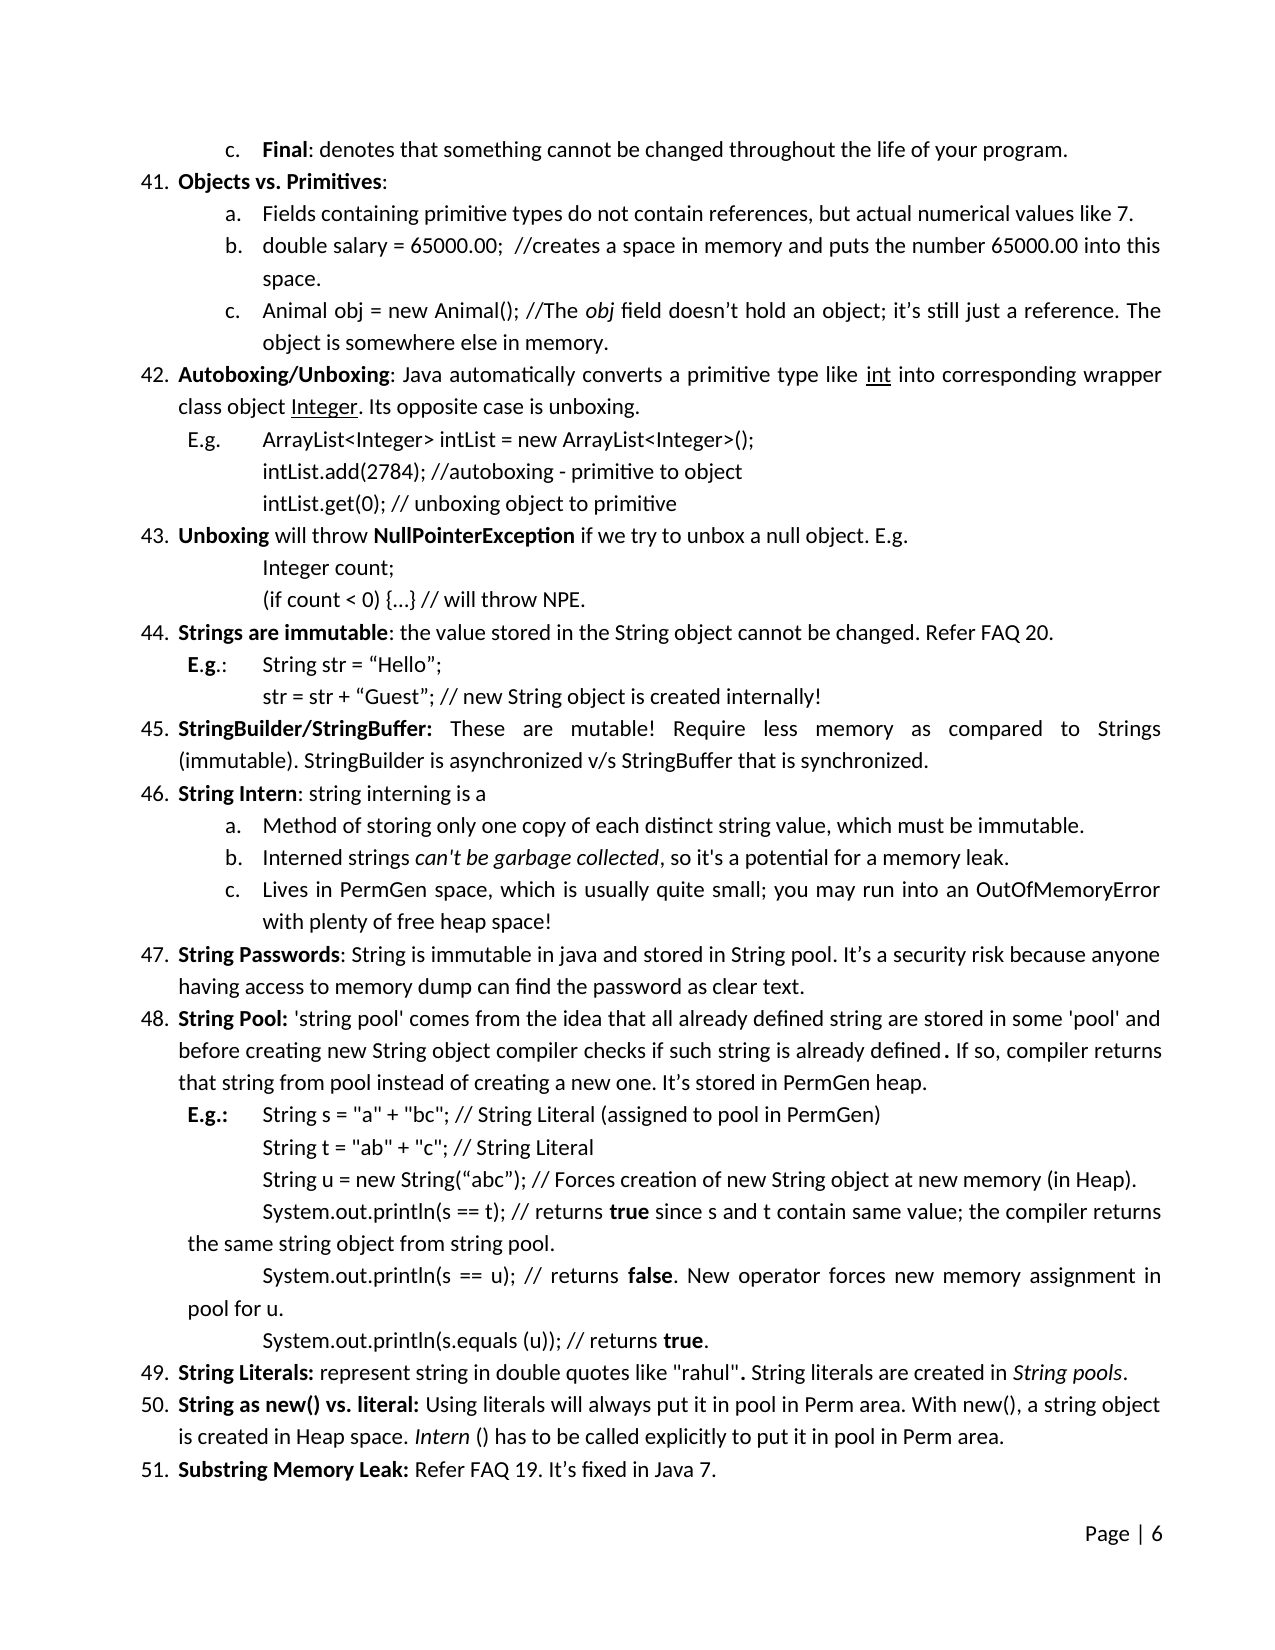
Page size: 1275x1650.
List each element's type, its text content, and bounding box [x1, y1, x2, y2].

list String Pool: 'string pool' comes from the idea that all already defined string are stored in some 'pool' and before creating new String object compiler checks if such string is already defined. If so, compiler returns that string from pool instead of creating a new one. It’s stored in PermGen heap. [141, 1004, 1162, 1096]
list System.out.println(s == t); // returns true since s and t contain same value; the compiler returns the same string object from string pool. [187, 1197, 1162, 1257]
list String t = "ab" + "c"; // String Literal [187, 1133, 1162, 1161]
list E.g. ArrayList<Integer> intList = new ArrayList<Integer>(); [187, 425, 1162, 453]
list Lives in PermGen space, which is usually quite small; you may run into an OutOfMemoryError with plenty of free heap space! [225, 875, 1162, 936]
list Substring Memory Leak: Refer FAQ 19. It’s fixed in Java 7. [141, 1455, 1162, 1483]
list double salary = 65000.00; //creates a space in memory and puts the number 65000.00 into this space. [225, 232, 1162, 292]
list Animal obj = new Animal(); //The obj field doesn’t hold an object; it’s still just a reference. The object is somewhere else in memory. [225, 296, 1162, 356]
list String Intern: string interning is a [141, 779, 1162, 807]
list (if count < 0) {…} // will throw NPE. [262, 586, 1162, 614]
list Method of storing only one copy of each distinct string value, which must be immutable. [225, 811, 1162, 839]
list String as new() vs. literal: Using literals will always put it in pool in Perm area. With new(), a string object is created in Heap space. Intern () has to be called explicitly to put it in pool in Perm area. [141, 1390, 1162, 1451]
list Fields containing primitive types do not contain references, but actual numerical values like 7. [225, 199, 1162, 227]
list E.g.: String str = “Hello”; [187, 650, 1162, 678]
list str = str + “Guest”; // new String object is created internally! [187, 682, 1162, 710]
list intList.add(2784); //autoboxing - primitive to object [187, 457, 1162, 485]
list StringBuilder/StringBuffer: These are mutable! Require less memory as compared to Strings (immutable). StringBuilder is asynchronized v/s StringBuffer that is synchronized. [141, 714, 1162, 774]
list Unboxing will throw NullPointerException if we try to unbox a null object. E.g. [141, 521, 1162, 549]
list System.out.println(s == u); // returns false. New operator forces new memory assignment in pool for u. [187, 1262, 1162, 1322]
list Objects vs. Primitives: [141, 167, 1162, 195]
list Final: denotes that something cannot be changed throughout the life of your program. [225, 135, 1162, 163]
list String Passwords: String is immutable in java and stored in String pool. It’s a security risk because anyone having access to memory dump can find the password as clear text. [141, 940, 1162, 1000]
list Autoboxing/Unboxing: Java automatically converts a primitive type like int into corresponding wrapper class object Integer. Its opposite case is unboxing. [141, 360, 1162, 421]
list Strings are immutable: the value stored in the String object cannot be changed. Refer FAQ 20. [141, 618, 1162, 646]
list System.out.println(s.equals (u)); // returns true. [187, 1326, 1162, 1354]
list Integer count; [262, 553, 1162, 581]
list intList.get(0); // unboxing object to primitive [187, 489, 1162, 517]
list E.g.: String s = "a" + "bc"; // String Literal (assigned to pool in PermGen) [187, 1101, 1162, 1129]
list Interned strings can't be garbage collected, so it's a potential for a memory leak. [225, 843, 1162, 871]
list String u = new String(“abc”); // Forces creation of new String object at new memory (in Heap). [187, 1165, 1162, 1193]
list String Literals: represent string in double quotes like "rahul". String literals are created in String pools. [141, 1358, 1162, 1386]
